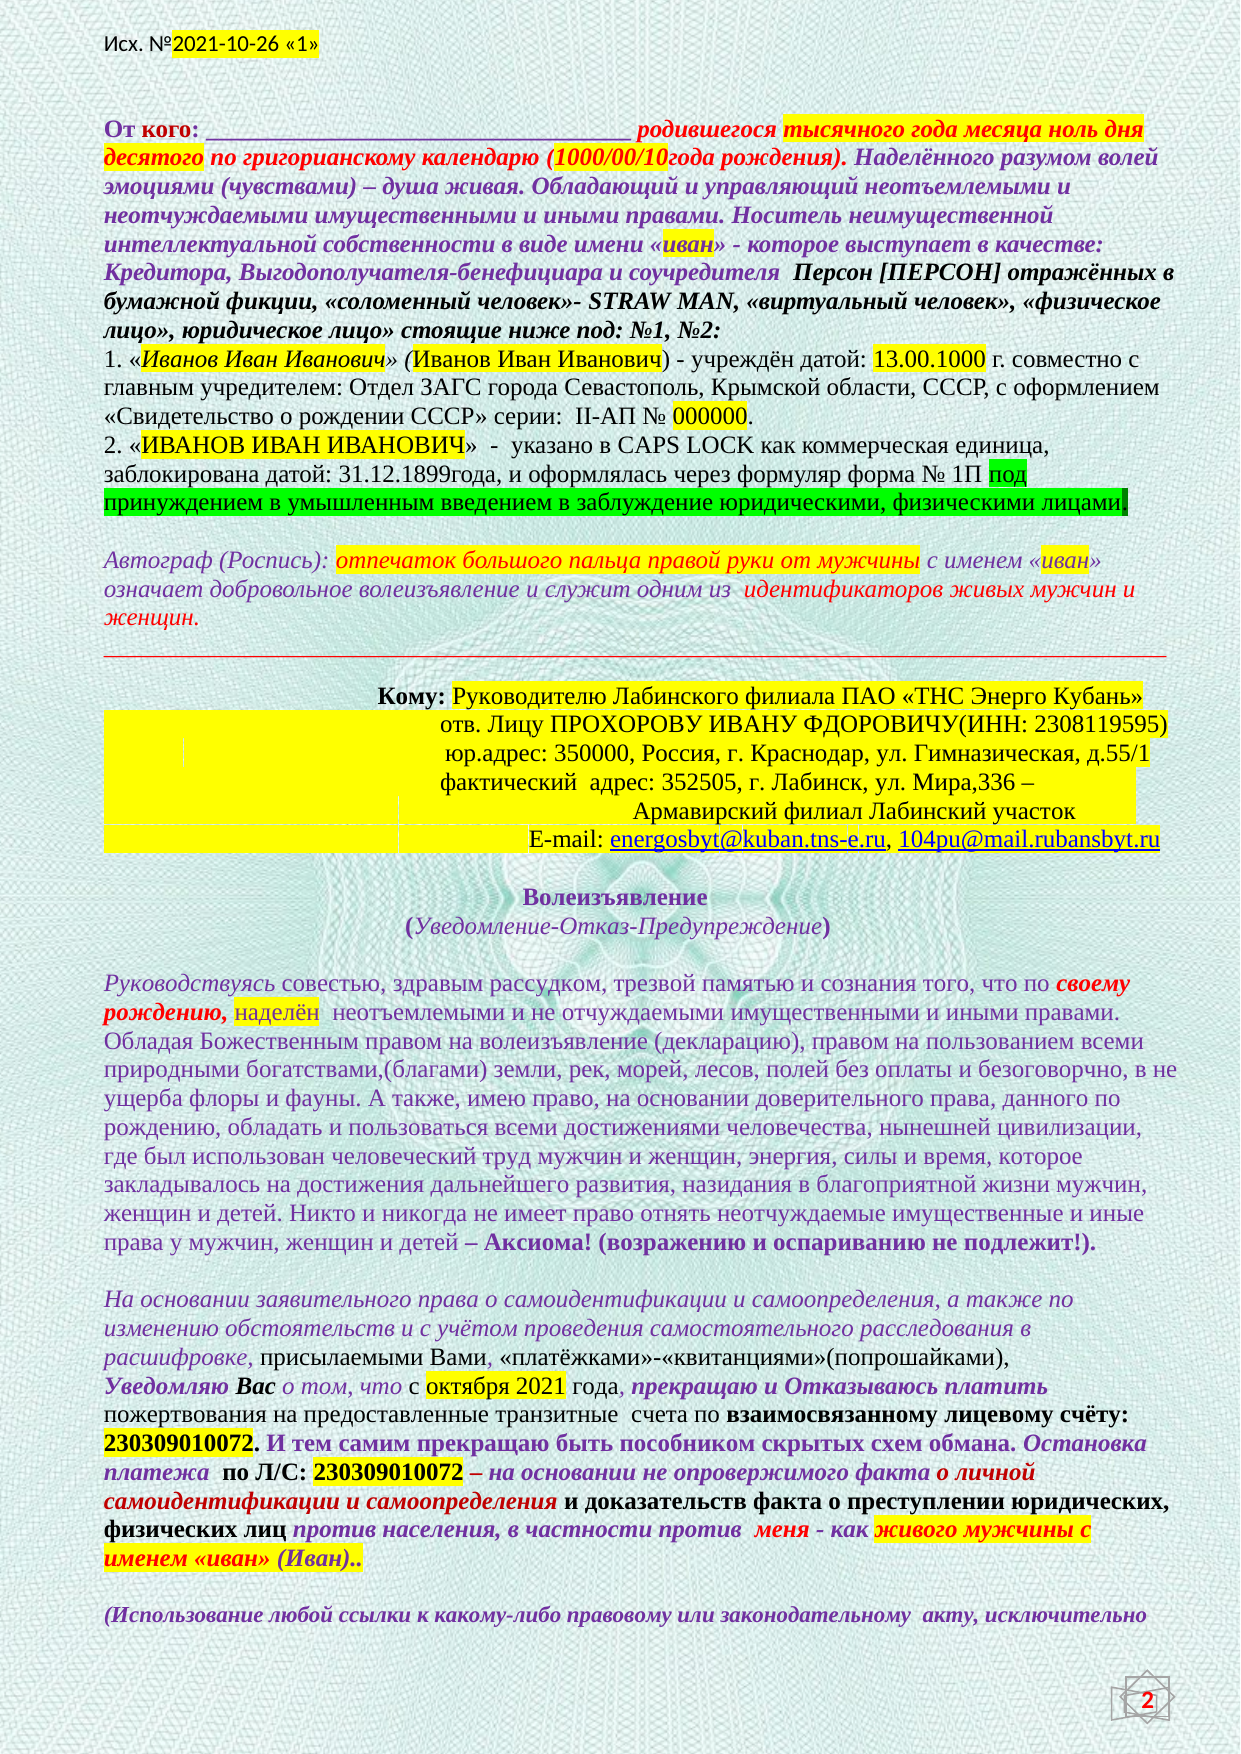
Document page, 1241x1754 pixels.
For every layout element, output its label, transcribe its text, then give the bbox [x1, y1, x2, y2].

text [103, 681, 1181, 1627]
text От кого: __________________________________ родившегося тысячного года месяца ноль дня десятого по григорианскому календарю (1000/00/10года рождения). Наделённого разумом волей эмоциями (чувствами) – душа живая. Обладающий и управляющий неотъемлемыми и неотчуждаемыми имущественными и иными правами. Носитель неимущественной интеллектуальной собственности в виде имени «иван» - которое выступает в качестве: Кредитора, Выгодополучателя-бенефициара и соучредителя Персон [ПЕРСОН] отражённых в бумажной фикции, «соломенный человек»- STRAW MAN, «виртуальный человек», «физическое лицо», юридическое лицо» стоящие ниже под: №1, №2: 1. «Иванов Иван Иванович» (Иванов Иван Иванович) - учреждён датой: 13.00.1000 г. совместно с главным учредителем: Отдел ЗАГС города Севастополь, Крымской области, СССР, с оформлением «Свидетельство о рождении СССР» серии: II-АП № 000000. 2. «ИВАНОВ ИВАН ИВАНОВИЧ» - указано в CAPS LOCK как коммерческая единица, заблокирована датой: 31.12.1899года, и оформлялась через формуляр форма № 1П под принуждением в умышленным введением в заблуждение юридическими, физическими лицами. Автограф (Роспись): отпечаток большого пальца правой руки от мужчины с именем «иван» означает добровольное волеизъявление и служит одним из идентификаторов живых мужчин и женщин. _____________________________________________________________________________________ [103, 86, 1181, 660]
picture [0, 0, 1241, 1754]
